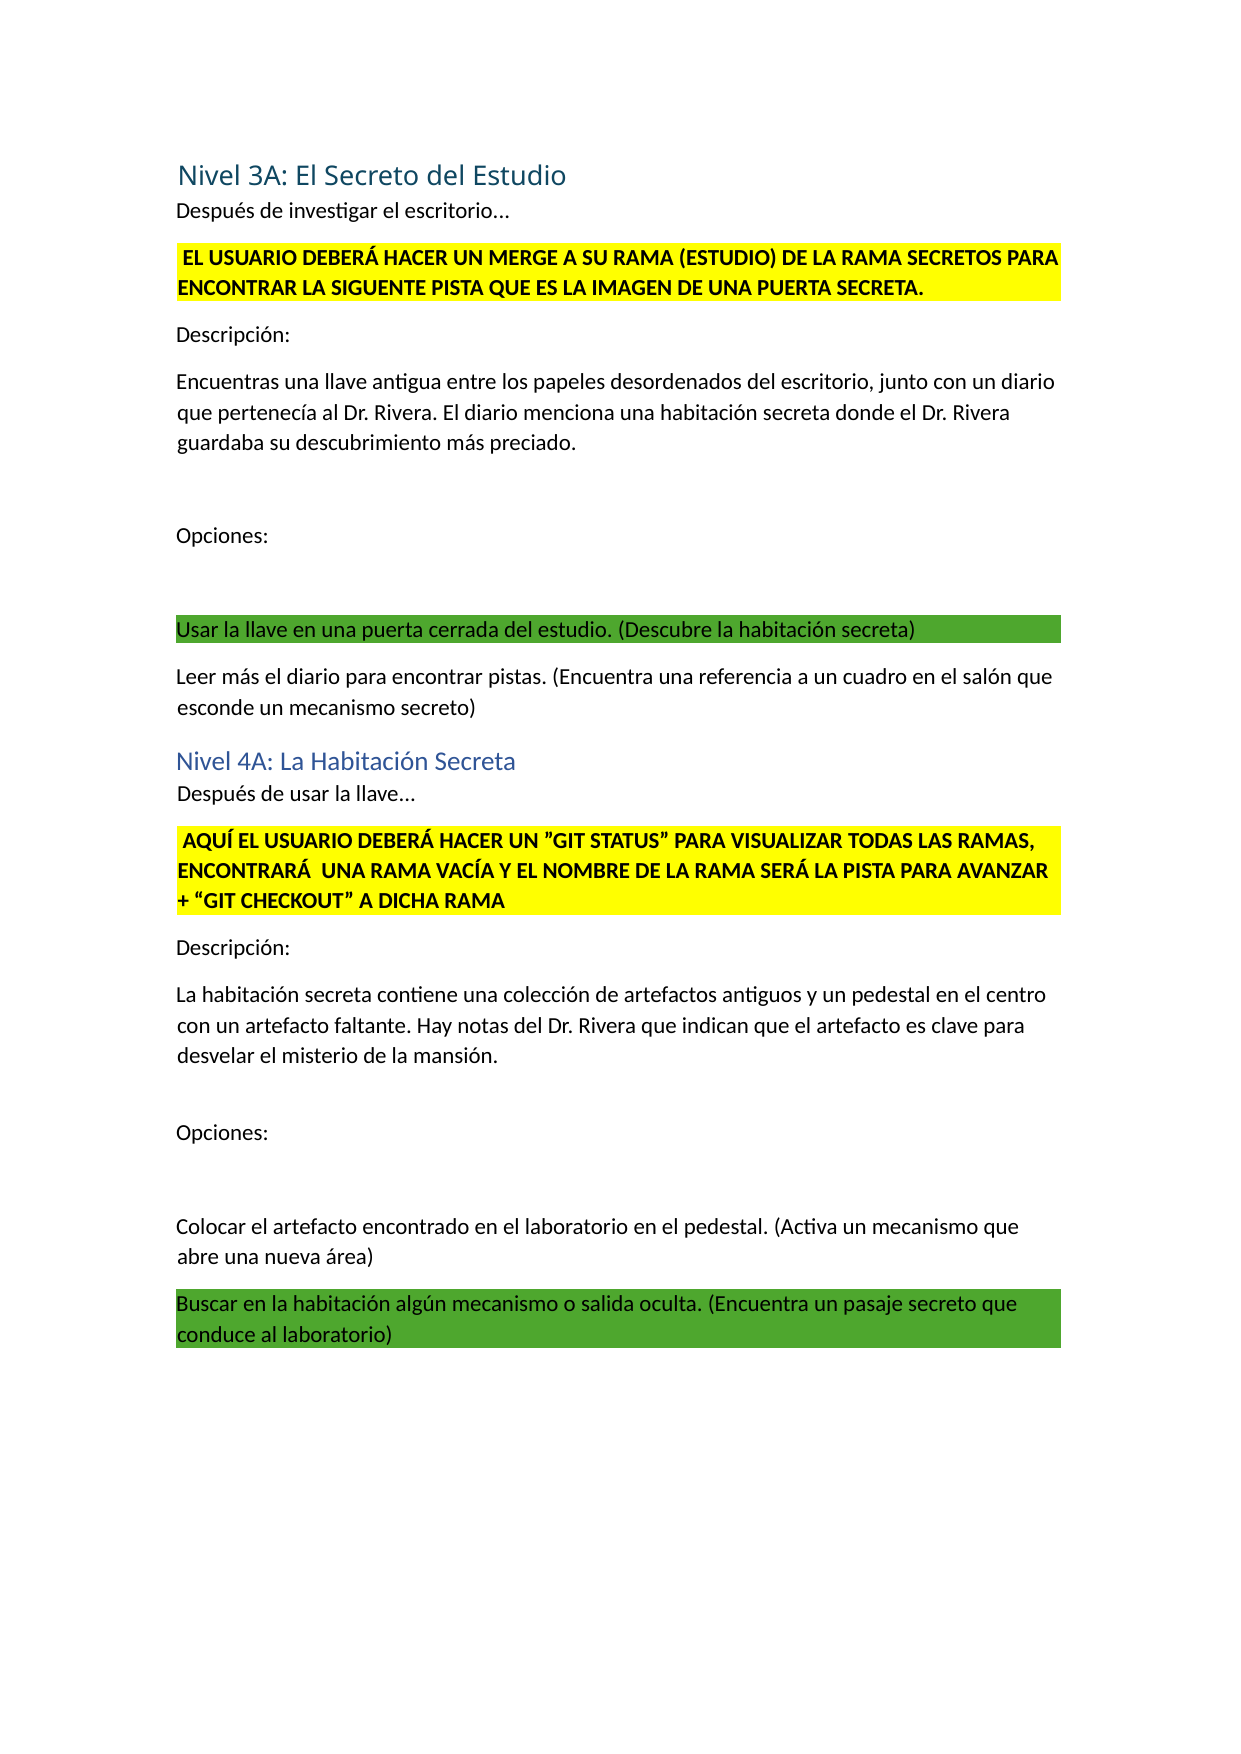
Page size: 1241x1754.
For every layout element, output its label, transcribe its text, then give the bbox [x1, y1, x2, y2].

text Opciones: [176, 1118, 1061, 1146]
text Colocar el artefacto encontrado en el laboratorio en el pedestal. (Activa un mecanismo que abre una nueva área) [176, 1212, 1061, 1270]
text Opciones: [176, 522, 1061, 550]
text Leer más el diario para encontrar pistas. (Encuentra una referencia a un cuadro en el salón que esconde un mecanismo secreto) [176, 662, 1061, 721]
text Nivel 4A: La Habitación Secreta Después de usar la llave... [176, 744, 538, 808]
text La habitación secreta contiene una colección de artefactos antiguos y un pedestal en el centro con un artefacto faltante. Hay notas del Dr. Rivera que indican que el artefacto es clave para desvelar el misterio de la mansión. [176, 980, 1061, 1069]
text Buscar en la habitación algún mecanismo o salida oculta. (Encuentra un pasaje secreto que conduce al laboratorio) [176, 1289, 1061, 1348]
subtitle Nivel 3A: El Secreto del Estudio [177, 156, 1061, 193]
text Usar la llave en una puerta cerrada del estudio. (Descubre la habitación secreta) [176, 615, 1061, 643]
text Después de investigar el escritorio... [176, 196, 1061, 224]
text Descripción: [176, 320, 1061, 348]
text AQUÍ EL USUARIO DEBERÁ HACER UN ”GIT STATUS” PARA VISUALIZAR TODAS LAS RAMAS, ENCONTRARÁ UNA RAMA VACÍA Y EL NOMBRE DE LA RAMA SERÁ LA PISTA PARA AVANZAR + “GIT CHECKOUT” A DICHA RAMA [177, 826, 1061, 915]
text Encuentras una llave antigua entre los papeles desordenados del escritorio, junto con un diario que pertenecía al Dr. Rivera. El diario menciona una habitación secreta donde el Dr. Rivera guardaba su descubrimiento más preciado. [176, 367, 1061, 456]
text Descripción: [176, 933, 1061, 961]
text EL USUARIO DEBERÁ HACER UN MERGE A SU RAMA (ESTUDIO) DE LA RAMA SECRETOS PARA ENCONTRAR LA SIGUENTE PISTA QUE ES LA IMAGEN DE UNA PUERTA SECRETA. [177, 243, 1061, 301]
